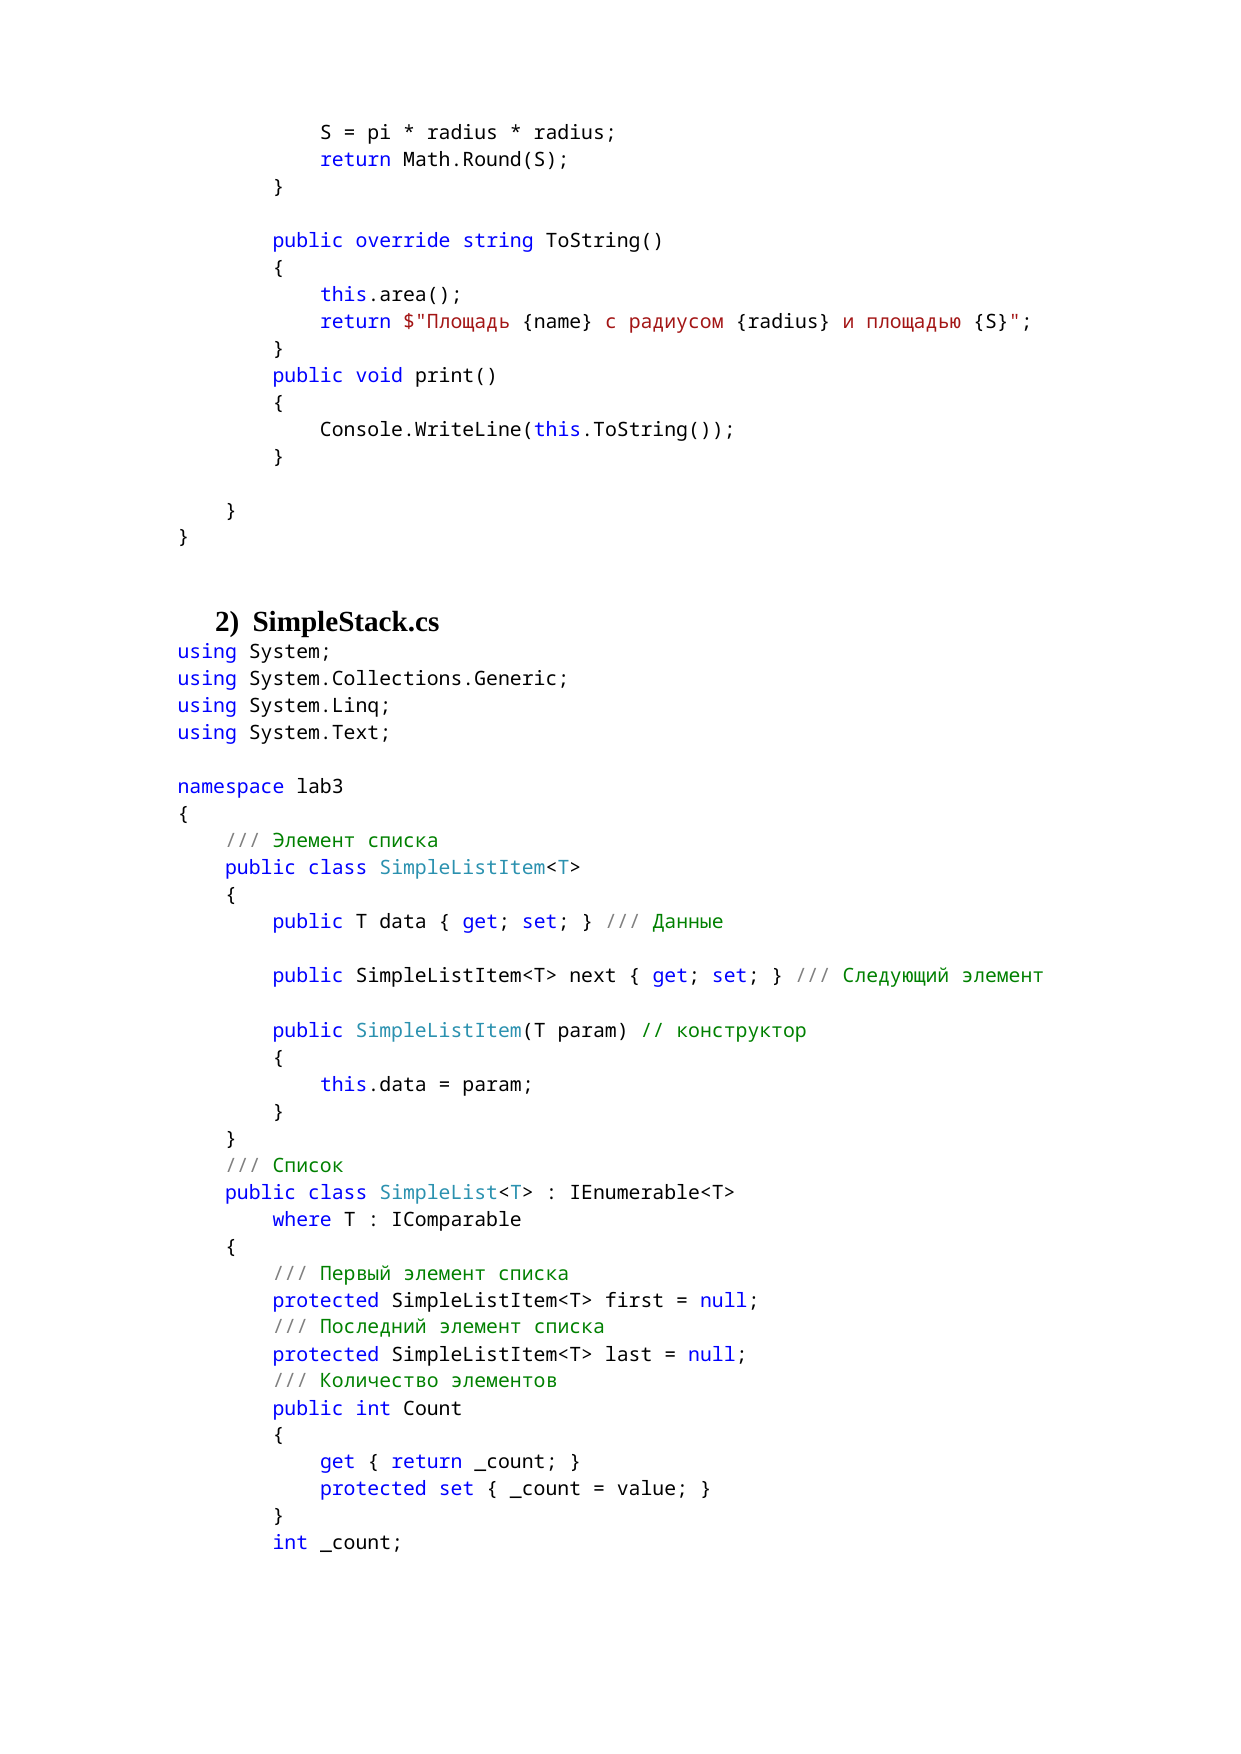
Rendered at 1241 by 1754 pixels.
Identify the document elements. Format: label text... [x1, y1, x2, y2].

text using System.Linq; [177, 691, 1152, 718]
text { [177, 880, 1152, 907]
text namespace lab3 [177, 772, 1152, 799]
list SimpleStack.cs [215, 604, 1152, 637]
text int _count; [177, 1529, 1152, 1556]
text { [177, 799, 1152, 826]
text public SimpleListItem(T param) // конструктор [177, 1016, 1152, 1043]
text return Math.Round(S); [177, 145, 1152, 172]
text public SimpleListItem<T> next { get; set; } /// Следующий элемент [177, 961, 1152, 988]
text { [177, 388, 1152, 415]
text } [177, 172, 1152, 199]
text protected set { _count = value; } [177, 1475, 1152, 1502]
text } [177, 442, 1152, 469]
text using System; [177, 637, 1152, 664]
text { [177, 253, 1152, 280]
text /// Первый элемент списка [177, 1259, 1152, 1286]
text S = pi * radius * radius; [177, 118, 1152, 145]
text using System.Text; [177, 718, 1152, 745]
text public class SimpleListItem<T> [177, 853, 1152, 880]
text protected SimpleListItem<T> first = null; [177, 1286, 1152, 1313]
text public int Count [177, 1394, 1152, 1421]
text } [177, 334, 1152, 361]
text get { return _count; } [177, 1448, 1152, 1475]
text return $"Площадь {name} с радиусом {radius} и площадью {S}"; [177, 307, 1152, 334]
text } [177, 1502, 1152, 1529]
text { [177, 1043, 1152, 1070]
text public class SimpleList<T> : IEnumerable<T> [177, 1178, 1152, 1205]
text } [177, 1124, 1152, 1151]
text /// Элемент списка [177, 826, 1152, 853]
text /// Количество элементов [177, 1367, 1152, 1394]
text this.data = param; [177, 1070, 1152, 1097]
text public T data { get; set; } /// Данные [177, 907, 1152, 934]
text this.area(); [177, 280, 1152, 307]
text using System.Collections.Generic; [177, 664, 1152, 691]
text { [177, 1232, 1152, 1259]
text } [177, 496, 1152, 523]
text /// Последний элемент списка [177, 1313, 1152, 1340]
text public void print() [177, 361, 1152, 388]
text } [177, 1097, 1152, 1124]
text } [177, 523, 1152, 550]
text Console.WriteLine(this.ToString()); [177, 415, 1152, 442]
text where T : IComparable [177, 1205, 1152, 1232]
text /// Список [177, 1151, 1152, 1178]
text { [177, 1421, 1152, 1448]
text protected SimpleListItem<T> last = null; [177, 1340, 1152, 1367]
text public override string ToString() [177, 226, 1152, 253]
